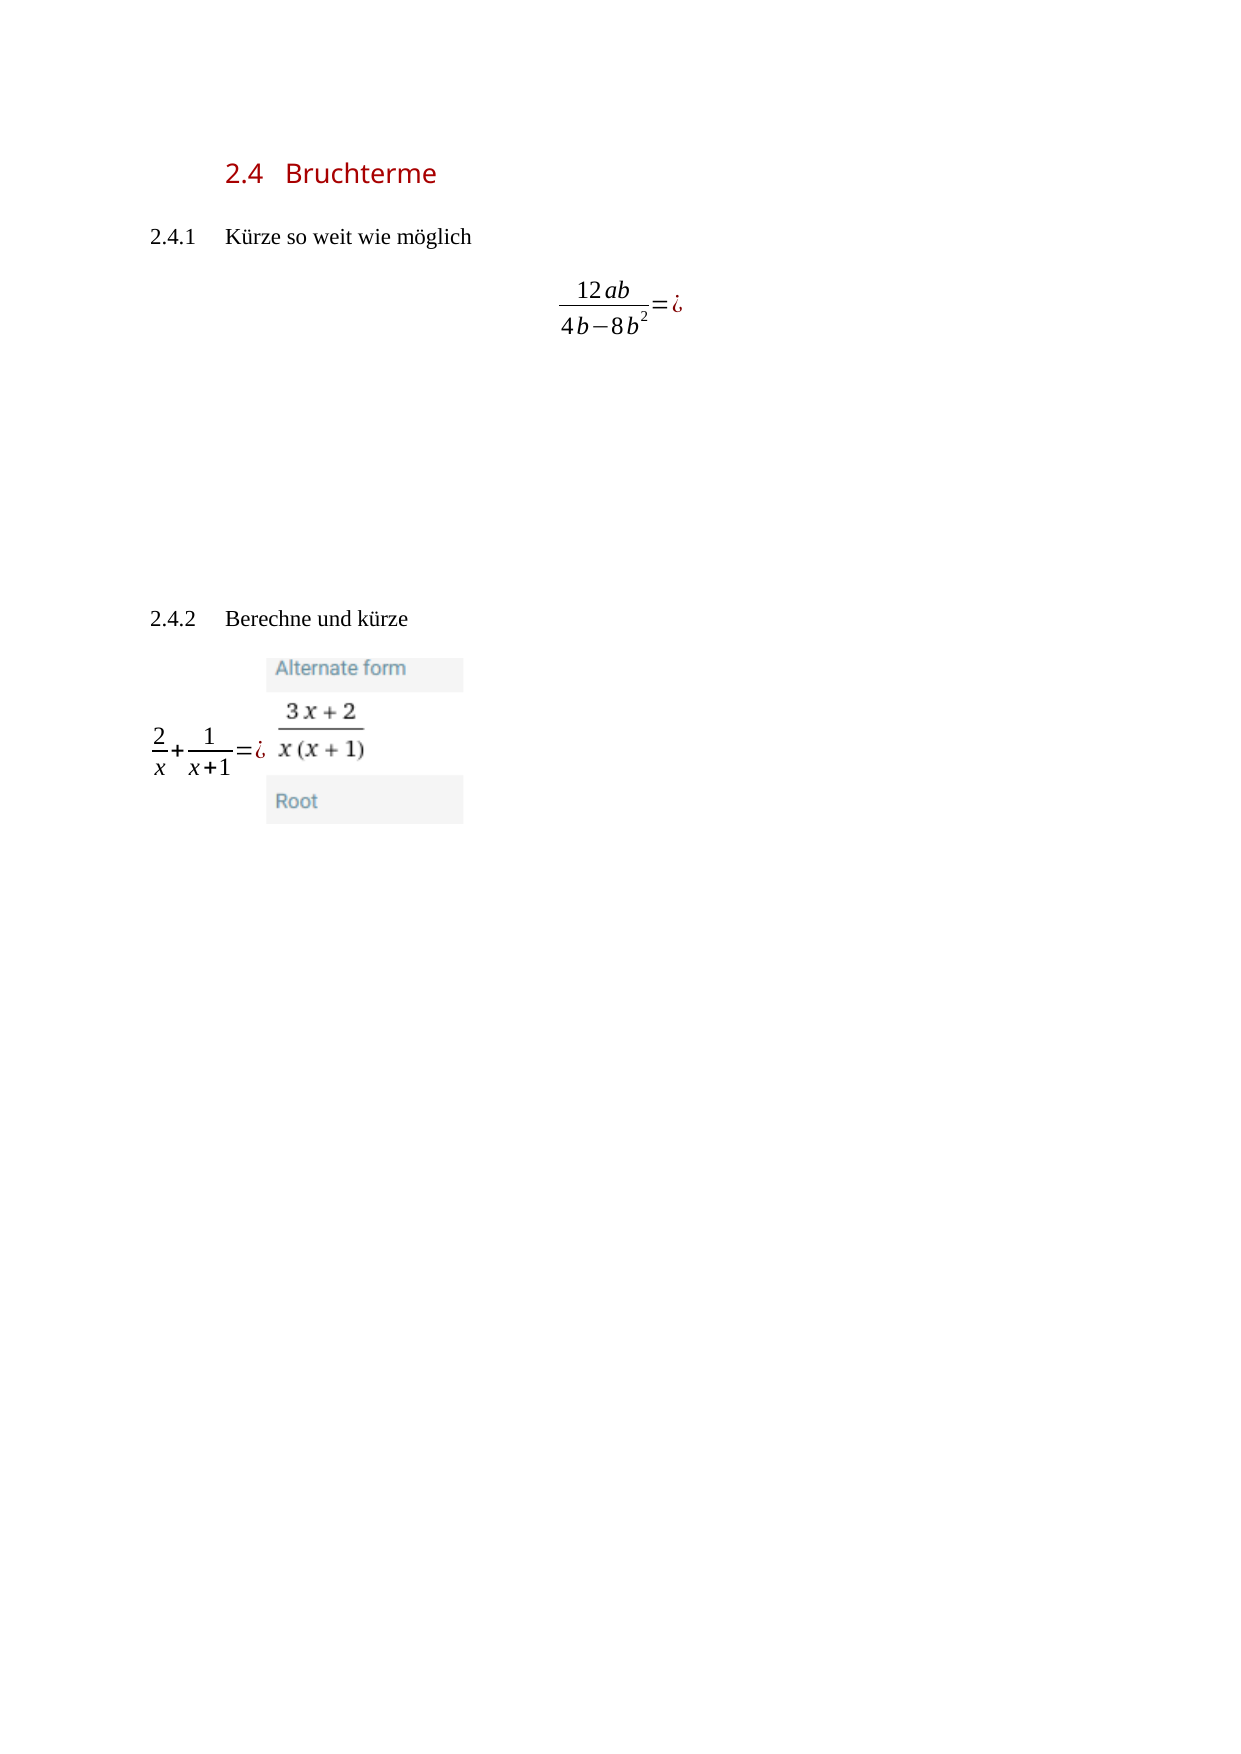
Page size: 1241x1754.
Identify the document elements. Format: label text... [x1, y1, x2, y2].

picture [266, 658, 464, 824]
subtitle Kürze so weit wie möglich [150, 223, 1090, 249]
subtitle Berechne und kürze [150, 605, 1090, 631]
subtitle Bruchterme [225, 154, 1090, 191]
